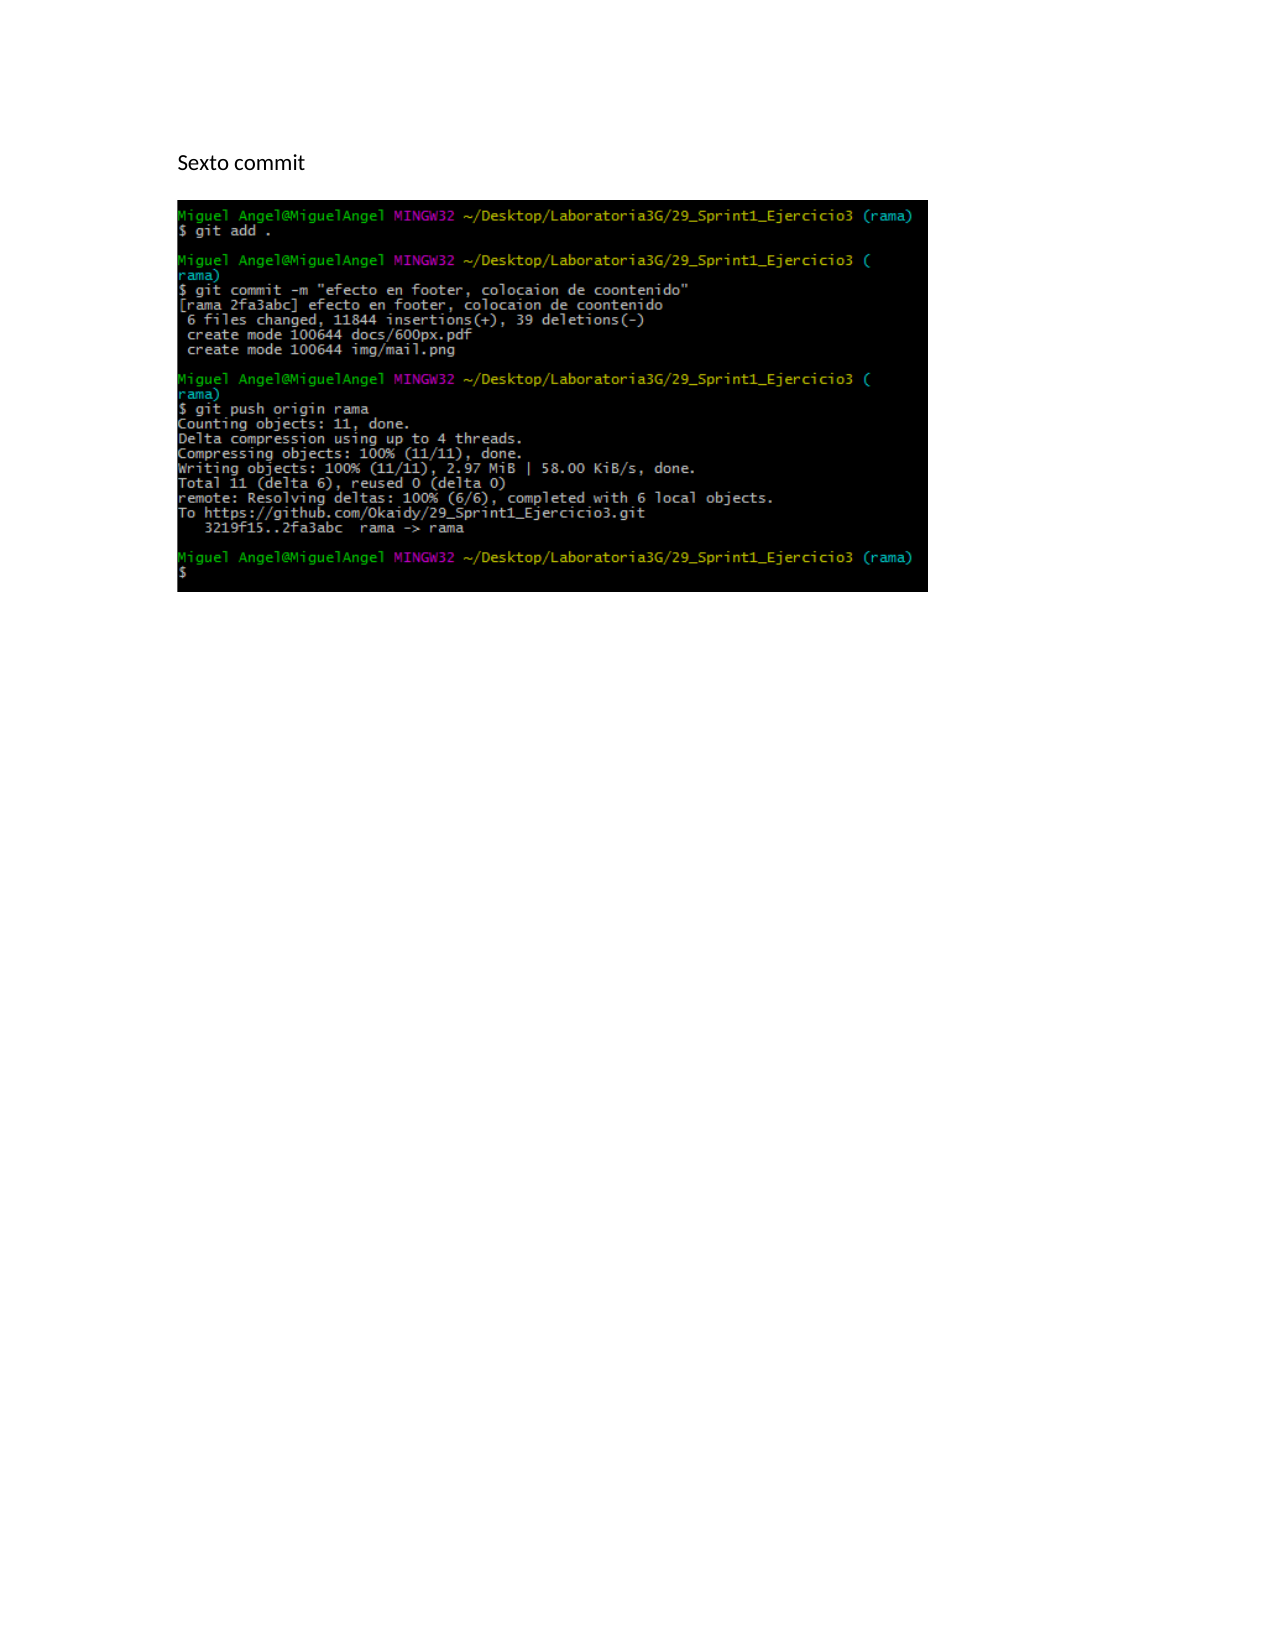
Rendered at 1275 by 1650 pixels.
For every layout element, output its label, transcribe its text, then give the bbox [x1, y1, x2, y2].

text Sexto commit [177, 148, 1098, 176]
picture [177, 200, 928, 592]
